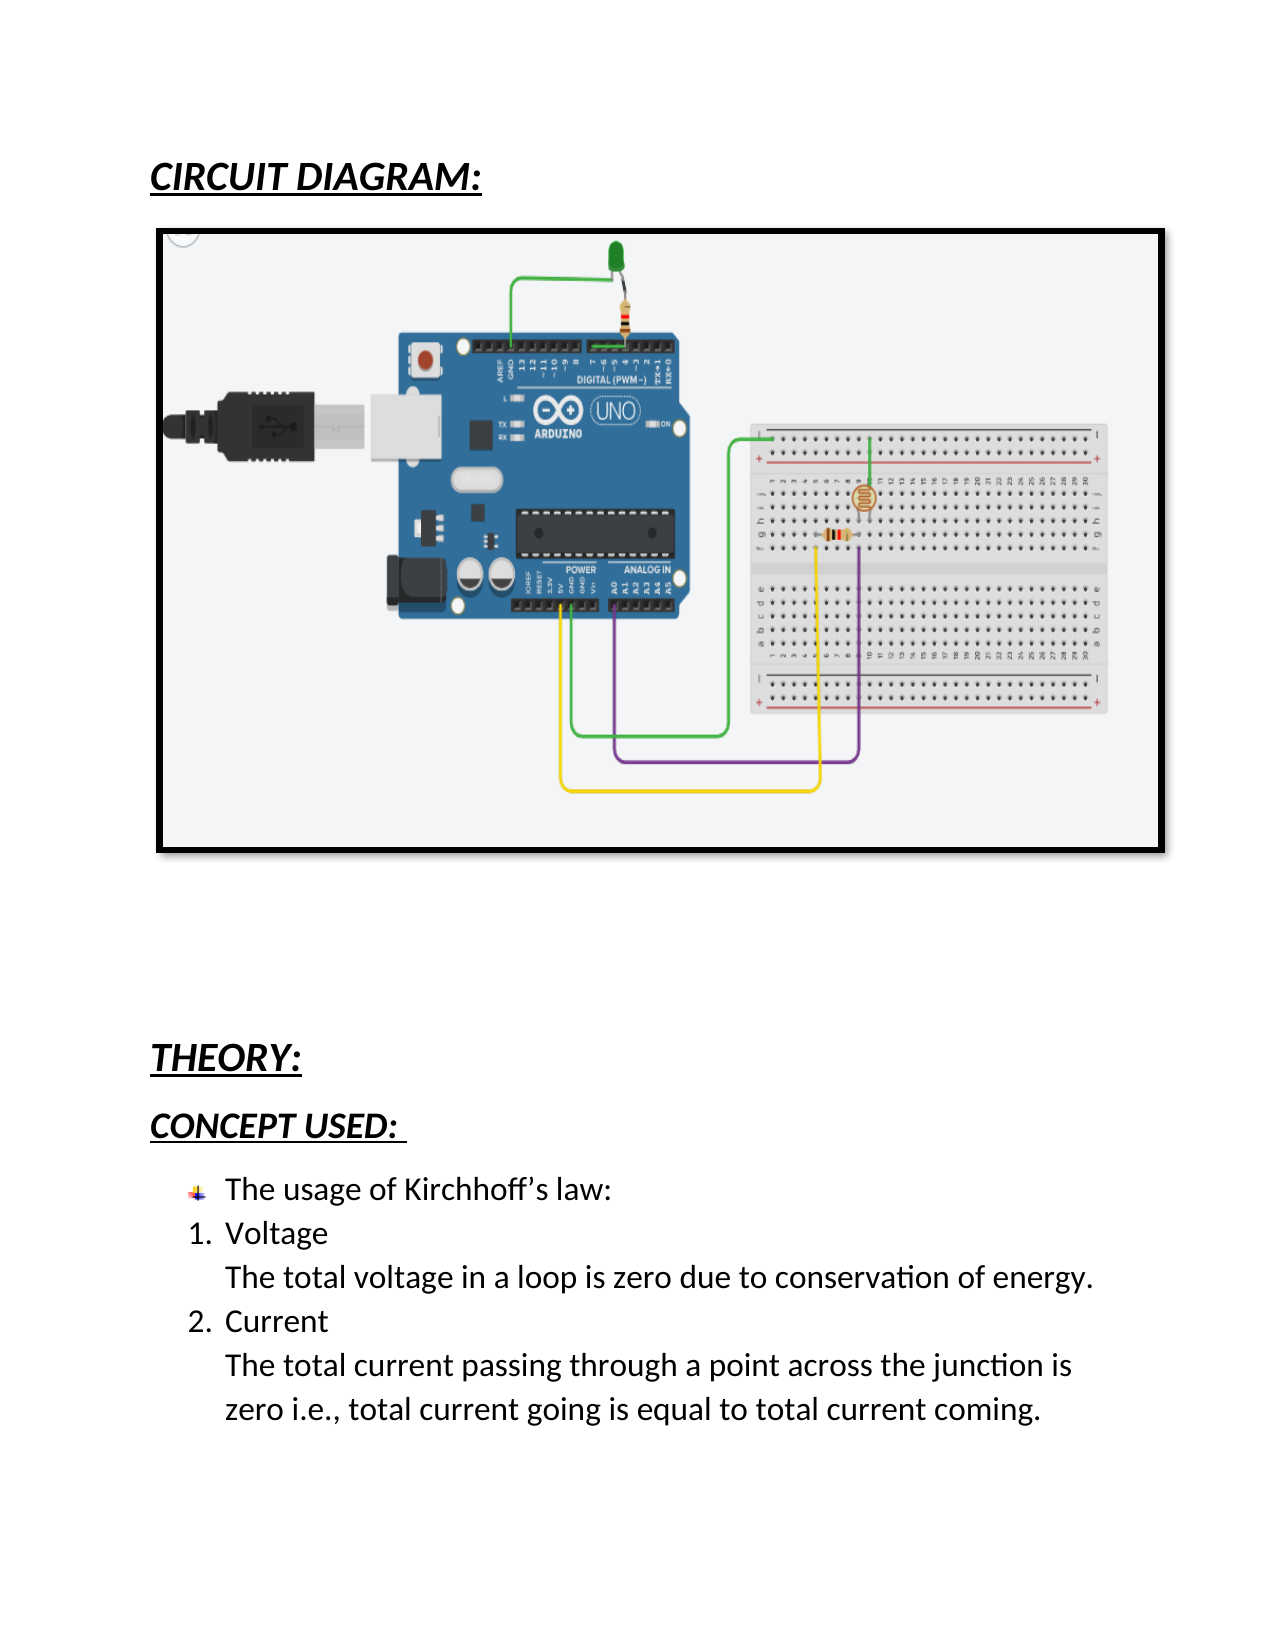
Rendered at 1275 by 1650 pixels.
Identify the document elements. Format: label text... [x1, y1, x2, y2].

picture [163, 234, 1158, 847]
picture [188, 1184, 206, 1201]
list The total current passing through a point across the junction is zero i.e., total current going is equal to total current coming. [225, 1344, 1125, 1429]
text CONCEPT USED: [150, 1102, 1125, 1148]
text CIRCUIT DIAGRAM: [150, 150, 1125, 201]
list The total voltage in a loop is zero due to conservation of energy. [225, 1256, 1125, 1297]
text THEORY: [150, 1031, 1125, 1081]
list The usage of Kirchhoff’s law: [187, 1168, 1125, 1209]
list Current [187, 1300, 1125, 1341]
list Voltage [187, 1212, 1125, 1253]
